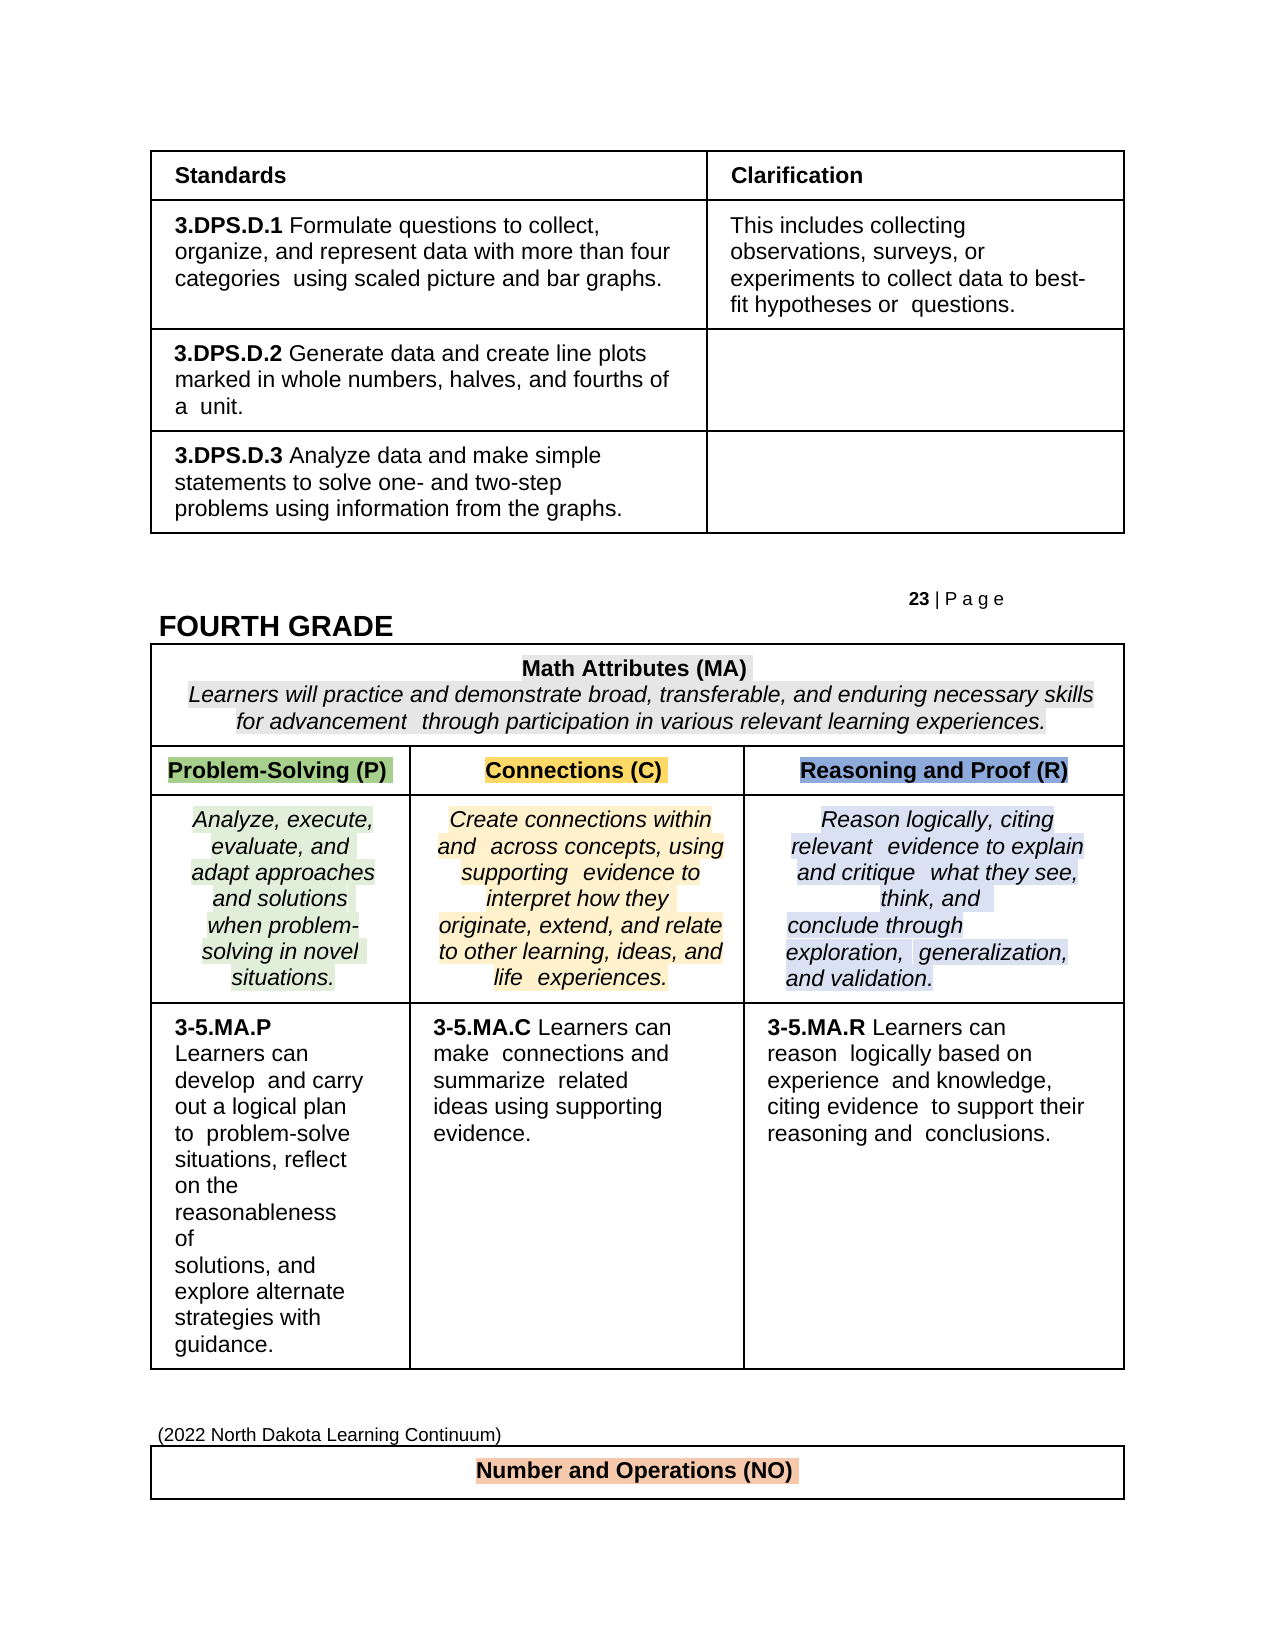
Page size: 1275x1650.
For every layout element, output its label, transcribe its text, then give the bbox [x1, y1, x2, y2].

table_header Math Attributes (MA) Learners will practice and demonstrate broad, transferable, and enduring necessary skills for advancement through participation in various relevant learning experiences. [152, 645, 1123, 744]
table_cell 3-5.MA.C Learners can make connections and summarize related ideas using supporting evidence. [411, 1004, 743, 1367]
table_cell Create connections within and across concepts, using supporting evidence to interpret how they originate, extend, and relate to other learning, ideas, and life experiences. [411, 796, 743, 1002]
text 23 | P a g e [150, 587, 1004, 609]
table_cell Standards [152, 152, 706, 199]
text FOURTH GRADE [158, 609, 1125, 642]
table_cell Reasoning and Proof (R) [745, 747, 1123, 794]
table_cell Clarification [708, 152, 1123, 199]
table_cell [708, 432, 1123, 532]
table_cell 3.DPS.D.2 Generate data and create line plots marked in whole numbers, halves, and fourths of a unit. [152, 330, 706, 429]
table_cell 3-5.MA.P Learners can develop and carry out a logical plan to problem-solve situations, reflect on the reasonableness of solutions, and explore alternate strategies with guidance. [152, 1004, 409, 1367]
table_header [152, 1447, 1123, 1498]
table_cell 3-5.MA.R Learners can reason logically based on experience and knowledge, citing evidence to support their reasoning and conclusions. [745, 1004, 1123, 1367]
table_cell This includes collecting observations, surveys, or experiments to collect data to best-fit hypotheses or questions. [708, 201, 1123, 328]
text (2022 North Dakota Learning Continuum) [157, 1423, 1125, 1445]
table_cell Connections (C) [411, 747, 743, 794]
table_cell 3.DPS.D.1 Formulate questions to collect, organize, and represent data with more than four categories using scaled picture and bar graphs. [152, 201, 706, 328]
table_cell [708, 330, 1123, 429]
table_cell Analyze, execute, evaluate, and adapt approaches and solutions when problem-solving in novel situations. [152, 796, 409, 1002]
table_cell Reason logically, citing relevant evidence to explain and critique what they see, think, and conclude through exploration, generalization, and validation. [745, 796, 1123, 1002]
table_cell 3.DPS.D.3 Analyze data and make simple statements to solve one- and two-step problems using information from the graphs. [152, 432, 706, 532]
table_cell Problem-Solving (P) [152, 747, 409, 794]
